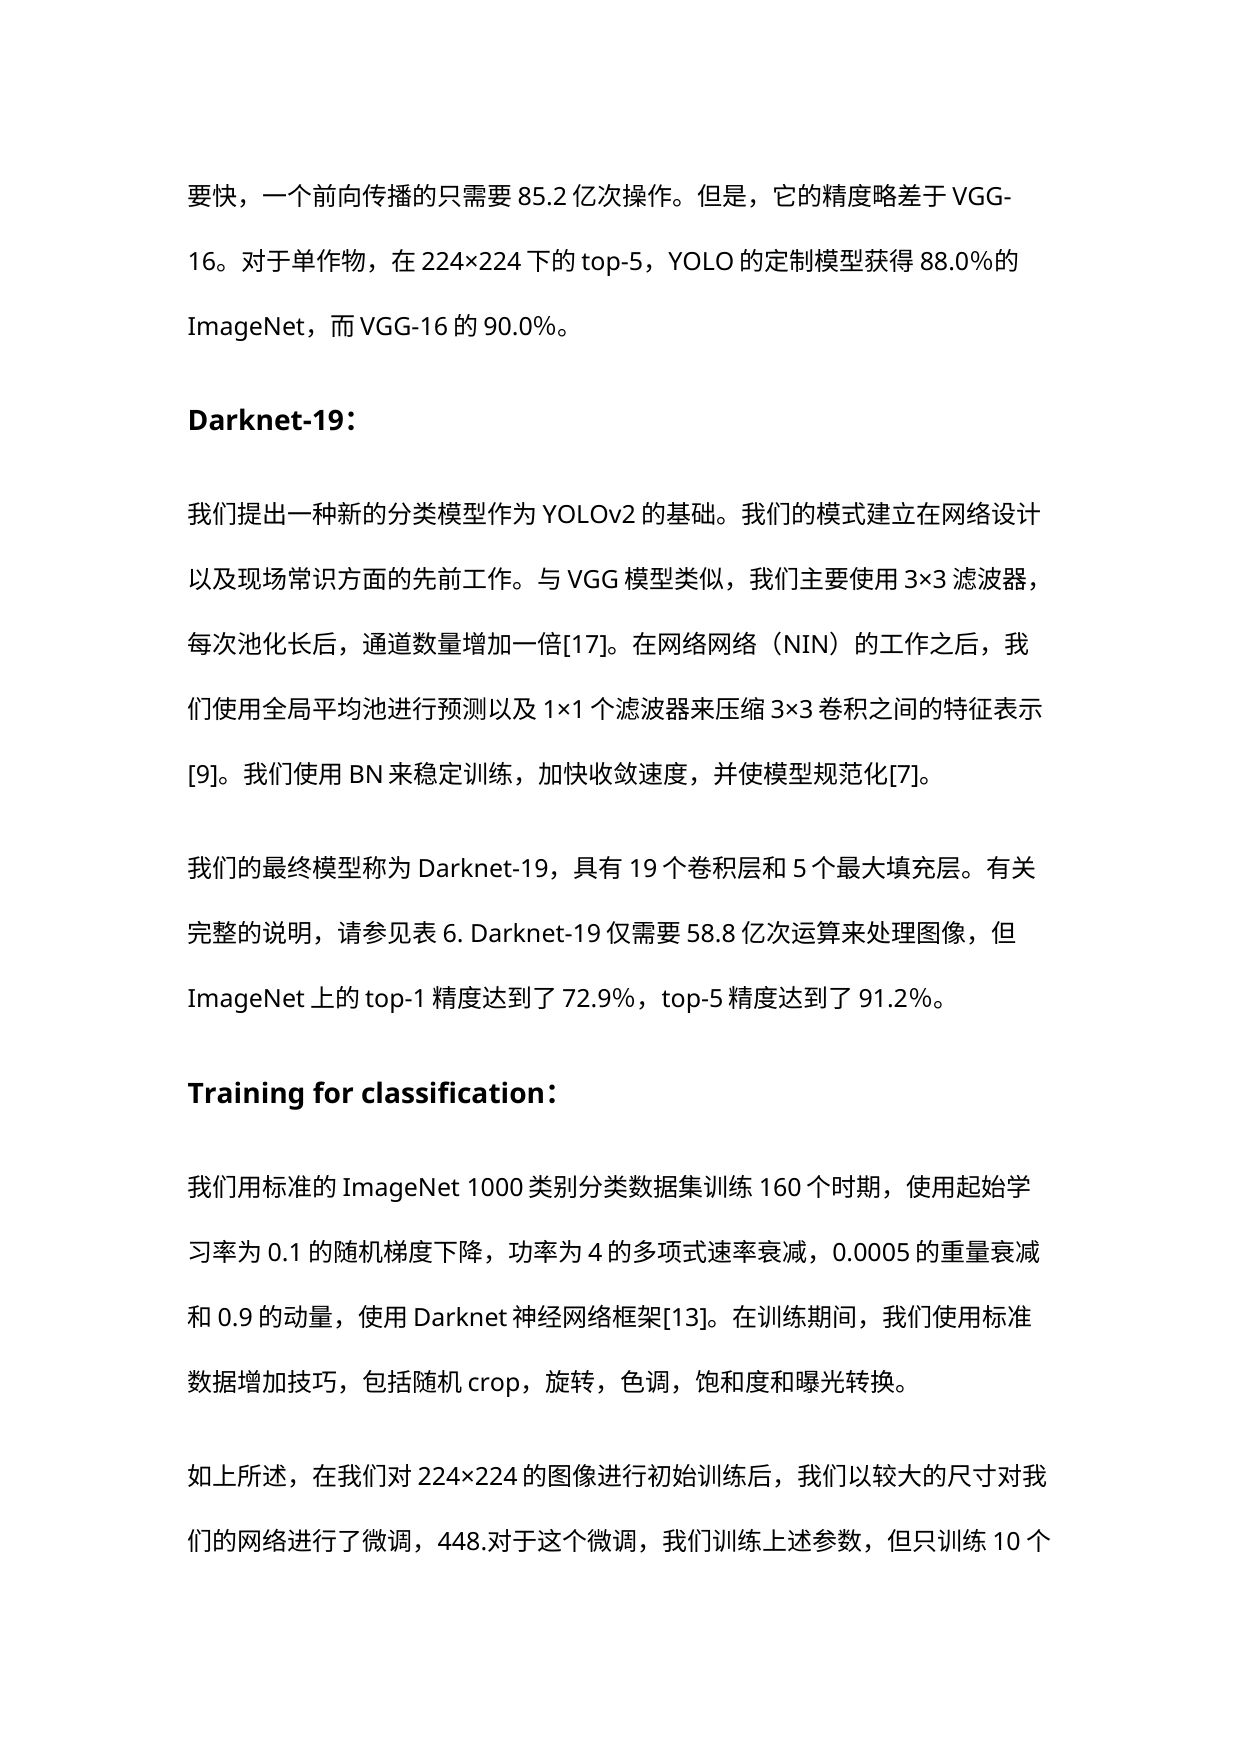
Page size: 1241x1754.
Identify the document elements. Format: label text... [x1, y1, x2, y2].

text 我们提出一种新的分类模型作为YOLOv2的基础。我们的模式建立在网络设计以及现场常识方面的先前工作。与VGG模型类似，我们主要使用3×3滤波器，每次池化长后，通道数量增加一倍[17]。在网络网络（NIN）的工作之后，我们使用全局平均池进行预测以及1×1个滤波器来压缩3×3卷积之间的特征表示[9]。我们使用BN来稳定训练，加快收敛速度，并使模型规范化[7]。 [187, 480, 1053, 805]
text Darknet-19： [187, 386, 1053, 451]
text 我们用标准的ImageNet 1000类别分类数据集训练160个时期，使用起始学习率为0.1的随机梯度下降，功率为4的多项式速率衰减，0.0005的重量衰减和0.9的动量，使用Darknet神经网络框架[13]。在训练期间，我们使用标准数据增加技巧，包括随机crop，旋转，色调，饱和度和曝光转换。 [187, 1153, 1053, 1413]
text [187, 162, 1053, 357]
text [187, 1442, 1053, 1572]
text 我们的最终模型称为Darknet-19，具有19个卷积层和5个最大填充层。有关完整的说明，请参见表6. Darknet-19仅需要58.8亿次运算来处理图像，但ImageNet上的top-1精度达到了72.9％，top-5精度达到了91.2％。 [187, 834, 1053, 1029]
text Training for classification： [187, 1059, 1053, 1124]
